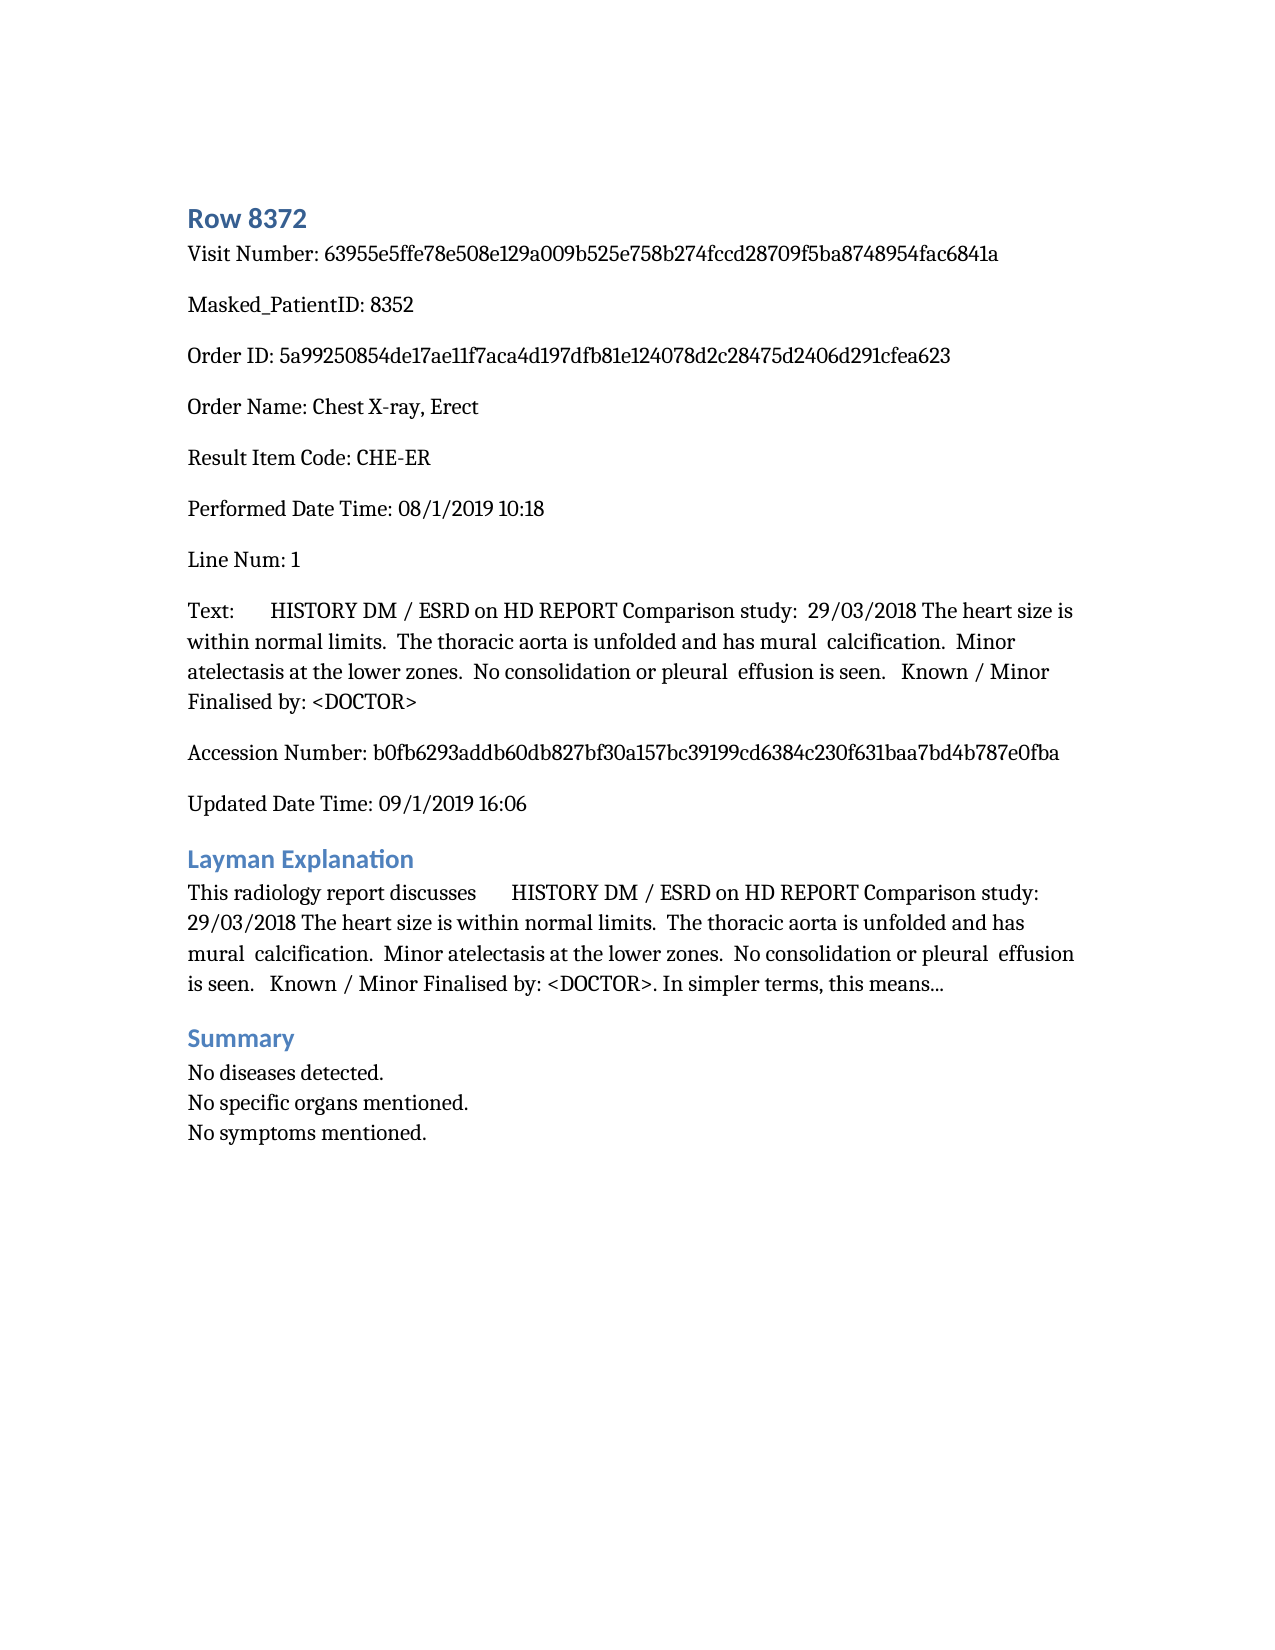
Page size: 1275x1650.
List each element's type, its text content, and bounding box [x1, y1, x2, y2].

text Accession Number: b0fb6293addb60db827bf30a157bc39199cd6384c230f631baa7bd4b787e0fba [187, 740, 1087, 766]
text No diseases detected. No specific organs mentioned. No symptoms mentioned. [187, 1059, 1087, 1146]
subtitle Summary [187, 1022, 1087, 1054]
text Updated Date Time: 09/1/2019 16:06 [187, 791, 1087, 817]
text Visit Number: 63955e5ffe78e508e129a009b525e758b274fccd28709f5ba8748954fac6841a [187, 241, 1087, 267]
text This radiology report discusses HISTORY DM / ESRD on HD REPORT Comparison study: 29/03/2018 The heart size is within normal limits. The thoracic aorta is unfolded and has mural calcification. Minor atelectasis at the lower zones. No consolidation or pleural effusion is seen. Known / Minor Finalised by: <DOCTOR>. In simpler terms, this means... [187, 880, 1087, 997]
text Text: HISTORY DM / ESRD on HD REPORT Comparison study: 29/03/2018 The heart size is within normal limits. The thoracic aorta is unfolded and has mural calcification. Minor atelectasis at the lower zones. No consolidation or pleural effusion is seen. Known / Minor Finalised by: <DOCTOR> [187, 598, 1087, 715]
subtitle Row 8372 [187, 200, 1087, 236]
text Performed Date Time: 08/1/2019 10:18 [187, 496, 1087, 522]
text Line Num: 1 [187, 547, 1087, 573]
subtitle Layman Explanation [187, 842, 1087, 875]
text Order Name: Chest X-ray, Erect [187, 394, 1087, 420]
text Masked_PatientID: 8352 [187, 292, 1087, 318]
text Order ID: 5a99250854de17ae11f7aca4d197dfb81e124078d2c28475d2406d291cfea623 [187, 343, 1087, 369]
text Result Item Code: CHE-ER [187, 445, 1087, 471]
